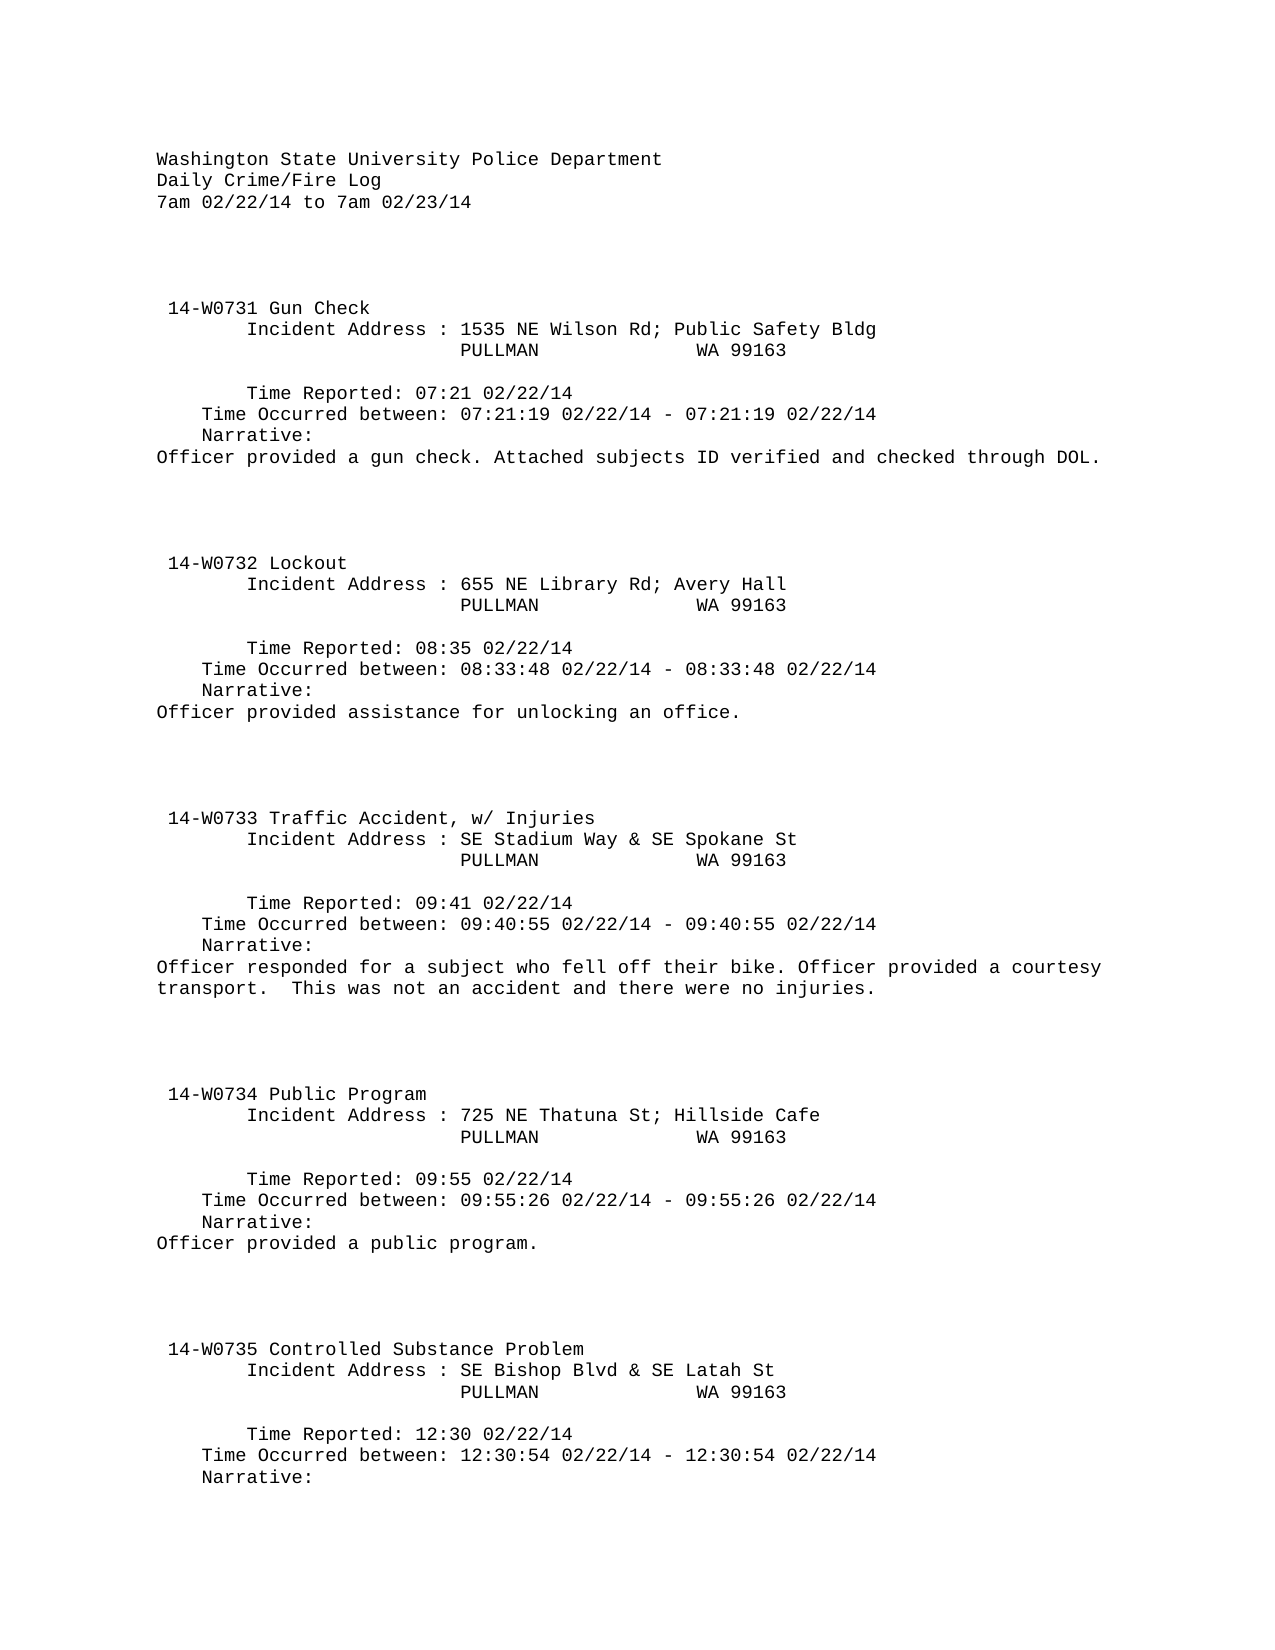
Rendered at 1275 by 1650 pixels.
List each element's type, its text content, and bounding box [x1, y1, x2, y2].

text PULLMAN WA 99163 [156, 1382, 1118, 1404]
text Officer provided a gun check. Attached subjects ID verified and checked through DOL. [156, 447, 1118, 469]
text Officer provided assistance for unlocking an office. [156, 702, 1118, 724]
text PULLMAN WA 99163 [156, 341, 1118, 362]
text 14-W0735 Controlled Substance Problem [156, 1340, 1118, 1361]
text Officer responded for a subject who fell off their bike. Officer provided a courtesy transport. This was not an accident and there were no injuries. [156, 957, 1118, 1000]
text Daily Crime/Fire Log [156, 171, 1118, 192]
text Time Reported: 12:30 02/22/14 [156, 1425, 1118, 1446]
text PULLMAN WA 99163 [156, 851, 1118, 872]
text Incident Address : 1535 NE Wilson Rd; Public Safety Bldg [156, 320, 1118, 341]
text 14-W0731 Gun Check [156, 299, 1118, 320]
text 14-W0734 Public Program [156, 1085, 1118, 1106]
text 14-W0733 Traffic Accident, w/ Injuries [156, 809, 1118, 830]
text PULLMAN WA 99163 [156, 596, 1118, 617]
text Washington State University Police Department [156, 150, 1118, 171]
text Time Reported: 09:55 02/22/14 [156, 1170, 1118, 1191]
text 14-W0732 Lockout [156, 554, 1118, 575]
text PULLMAN WA 99163 [156, 1127, 1118, 1149]
text Time Occurred between: 09:40:55 02/22/14 - 09:40:55 02/22/14 [156, 915, 1118, 936]
text Narrative: [156, 1212, 1118, 1234]
text Time Occurred between: 07:21:19 02/22/14 - 07:21:19 02/22/14 [156, 405, 1118, 426]
text Time Occurred between: 09:55:26 02/22/14 - 09:55:26 02/22/14 [156, 1191, 1118, 1212]
text Narrative: [156, 681, 1118, 702]
text Officer provided a public program. [156, 1234, 1118, 1255]
text Time Occurred between: 08:33:48 02/22/14 - 08:33:48 02/22/14 [156, 660, 1118, 681]
text Time Reported: 09:41 02/22/14 [156, 894, 1118, 915]
text Narrative: [156, 426, 1118, 447]
text Incident Address : SE Bishop Blvd & SE Latah St [156, 1361, 1118, 1382]
text Incident Address : 725 NE Thatuna St; Hillside Cafe [156, 1106, 1118, 1127]
text Incident Address : 655 NE Library Rd; Avery Hall [156, 575, 1118, 596]
text Narrative: [156, 1467, 1118, 1489]
text Narrative: [156, 936, 1118, 957]
text Incident Address : SE Stadium Way & SE Spokane St [156, 830, 1118, 851]
text Time Occurred between: 12:30:54 02/22/14 - 12:30:54 02/22/14 [156, 1446, 1118, 1467]
text 7am 02/22/14 to 7am 02/23/14 [156, 192, 1118, 214]
text Time Reported: 08:35 02/22/14 [156, 639, 1118, 660]
text Time Reported: 07:21 02/22/14 [156, 384, 1118, 405]
